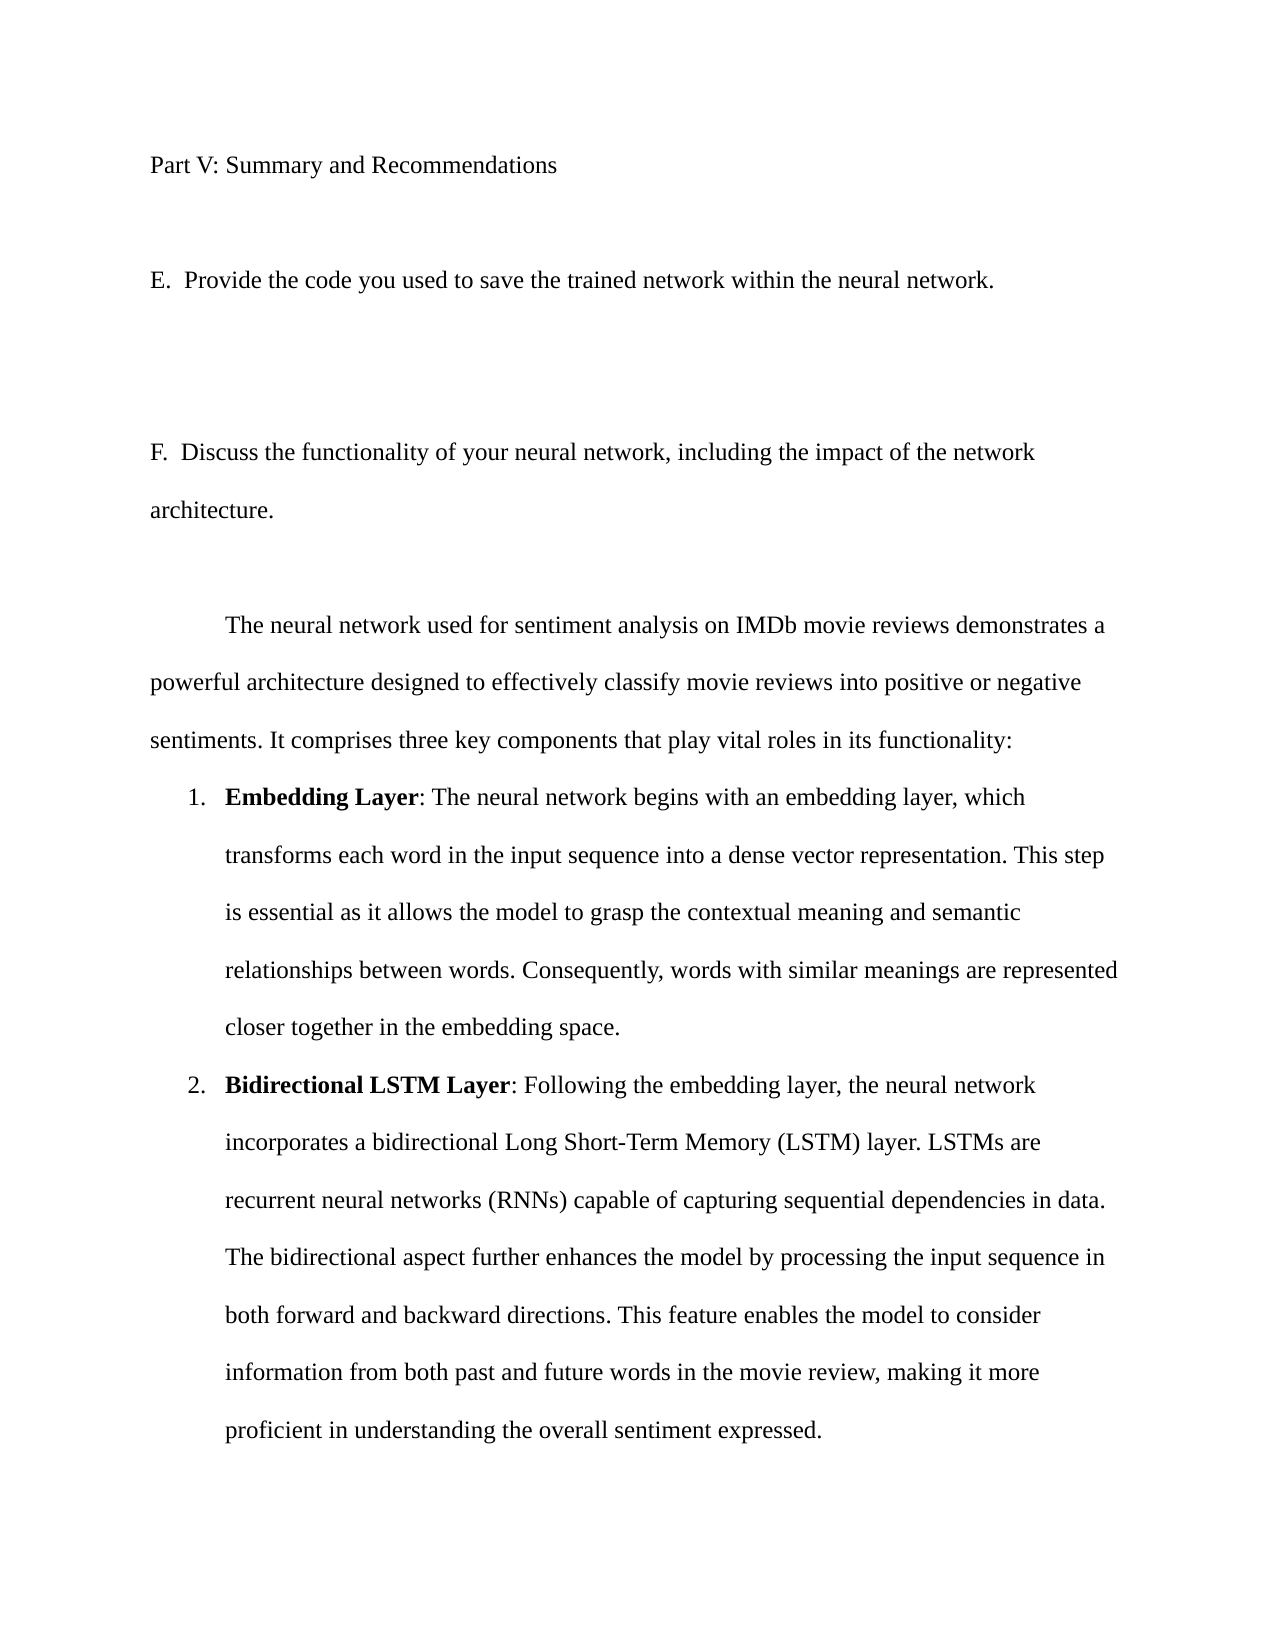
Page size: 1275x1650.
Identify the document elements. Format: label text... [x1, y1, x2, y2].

text The neural network used for sentiment analysis on IMDb movie reviews demonstrates a powerful architecture designed to effectively classify movie reviews into positive or negative sentiments. It comprises three key components that play vital roles in its functionality: [150, 552, 1125, 754]
list Bidirectional LSTM Layer: Following the embedding layer, the neural network incorporates a bidirectional Long Short-Term Memory (LSTM) layer. LSTMs are recurrent neural networks (RNNs) capable of capturing sequential dependencies in data. The bidirectional aspect further enhances the model by processing the input sequence in both forward and backward directions. This feature enables the model to consider information from both past and future words in the movie review, making it more proficient in understanding the overall sentiment expressed. [187, 1070, 1125, 1444]
text Part V: Summary and Recommendations [150, 150, 1125, 179]
text F. Discuss the functionality of your neural network, including the impact of the network architecture. [150, 437, 1125, 524]
text E. Provide the code you used to save the trained network within the neural network. [150, 265, 1125, 294]
list Embedding Layer: The neural network begins with an embedding layer, which transforms each word in the input sequence into a dense vector representation. This step is essential as it allows the model to grasp the contextual meaning and semantic relationships between words. Consequently, words with similar meanings are represented closer together in the embedding space. [187, 782, 1125, 1041]
